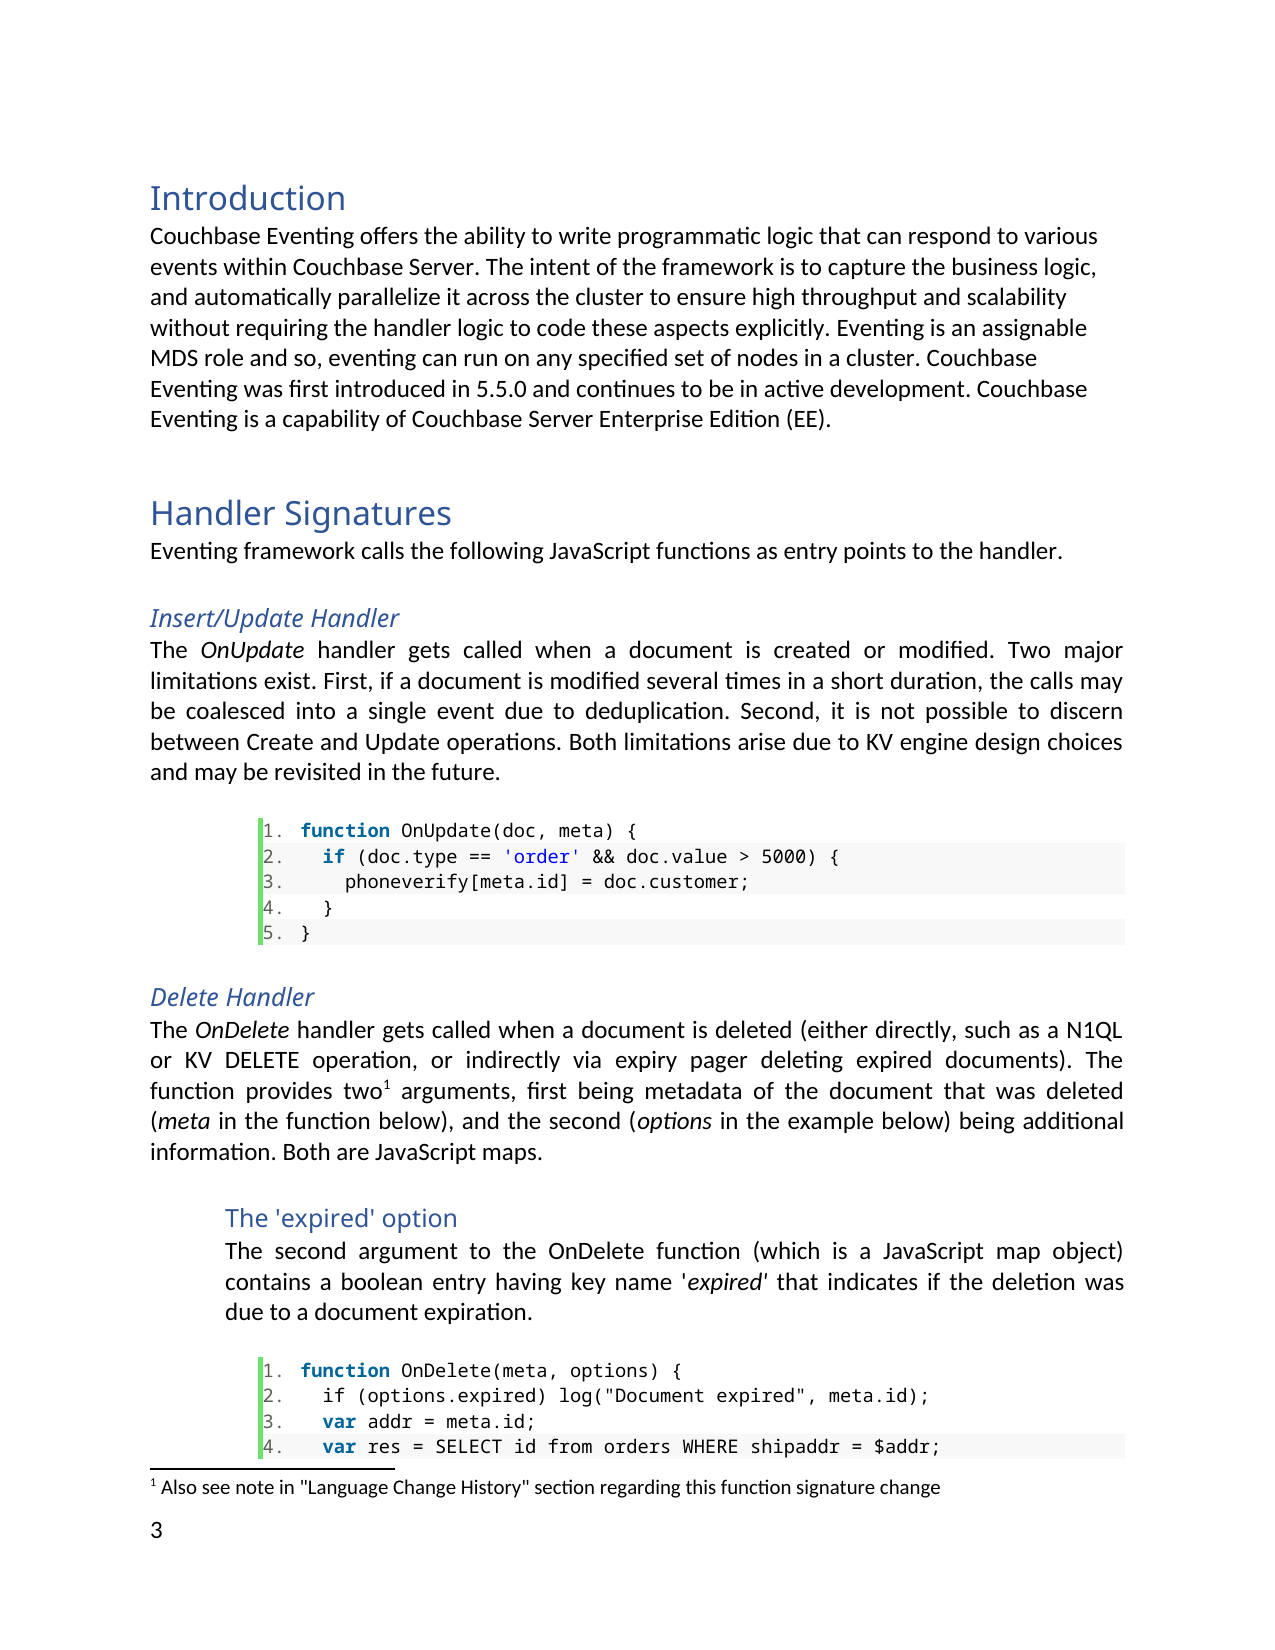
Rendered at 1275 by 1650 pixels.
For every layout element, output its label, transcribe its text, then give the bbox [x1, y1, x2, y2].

subtitle The 'expired' option [225, 1201, 1125, 1235]
list if (options.expired) log("Document expired", meta.id); [263, 1383, 1125, 1408]
text Eventing framework calls the following JavaScript functions as entry points to the handler. [150, 535, 1125, 566]
list function OnDelete(meta, options) { [263, 1357, 1125, 1383]
list phoneverify[meta.id] = doc.customer; [263, 868, 1125, 894]
list var addr = meta.id; [263, 1408, 1125, 1434]
list var res = SELECT id from orders WHERE shipaddr = $addr; [263, 1434, 1125, 1459]
text The OnDelete handler gets called when a document is deleted (either directly, such as a N1QL or KV DELETE operation, or indirectly via expiry pager deleting expired documents). The function provides two arguments, first being metadata of the document that was deleted (meta in the function below), and the second (options in the example below) being additional information. Both are JavaScript maps. [150, 1014, 1125, 1166]
list } [263, 919, 1125, 945]
text Couchbase Eventing offers the ability to write programmatic logic that can respond to various events within Couchbase Server. The intent of the framework is to capture the business logic, and automatically parallelize it across the cluster to ensure high throughput and scalability without requiring the handler logic to code these aspects explicitly. Eventing is an assignable MDS role and so, eventing can run on any specified set of nodes in a cluster. Couchbase Eventing was first introduced in 5.5.0 and continues to be in active development. Couchbase Eventing is a capability of Couchbase Server Enterprise Edition (EE). [150, 220, 1125, 434]
text The OnUpdate handler gets called when a document is created or modified. Two major limitations exist. First, if a document is modified several times in a short duration, the calls may be coalesced into a single event due to deduplication. Second, it is not possible to discern between Create and Update operations. Both limitations arise due to KV engine design choices and may be revisited in the future. [150, 634, 1125, 787]
subtitle Introduction [150, 175, 1125, 220]
list if (doc.type == 'order' && doc.value > 5000) { [263, 843, 1125, 868]
text The second argument to the OnDelete function (which is a JavaScript map object) contains a boolean entry having key name 'expired' that indicates if the deletion was due to a document expiration. [225, 1235, 1125, 1327]
subtitle Handler Signatures [150, 489, 1125, 535]
list } [263, 894, 1125, 919]
list function OnUpdate(doc, meta) { [258, 817, 1125, 843]
subtitle Delete Handler [150, 980, 1125, 1014]
subtitle Insert/Update Handler [150, 600, 1125, 634]
